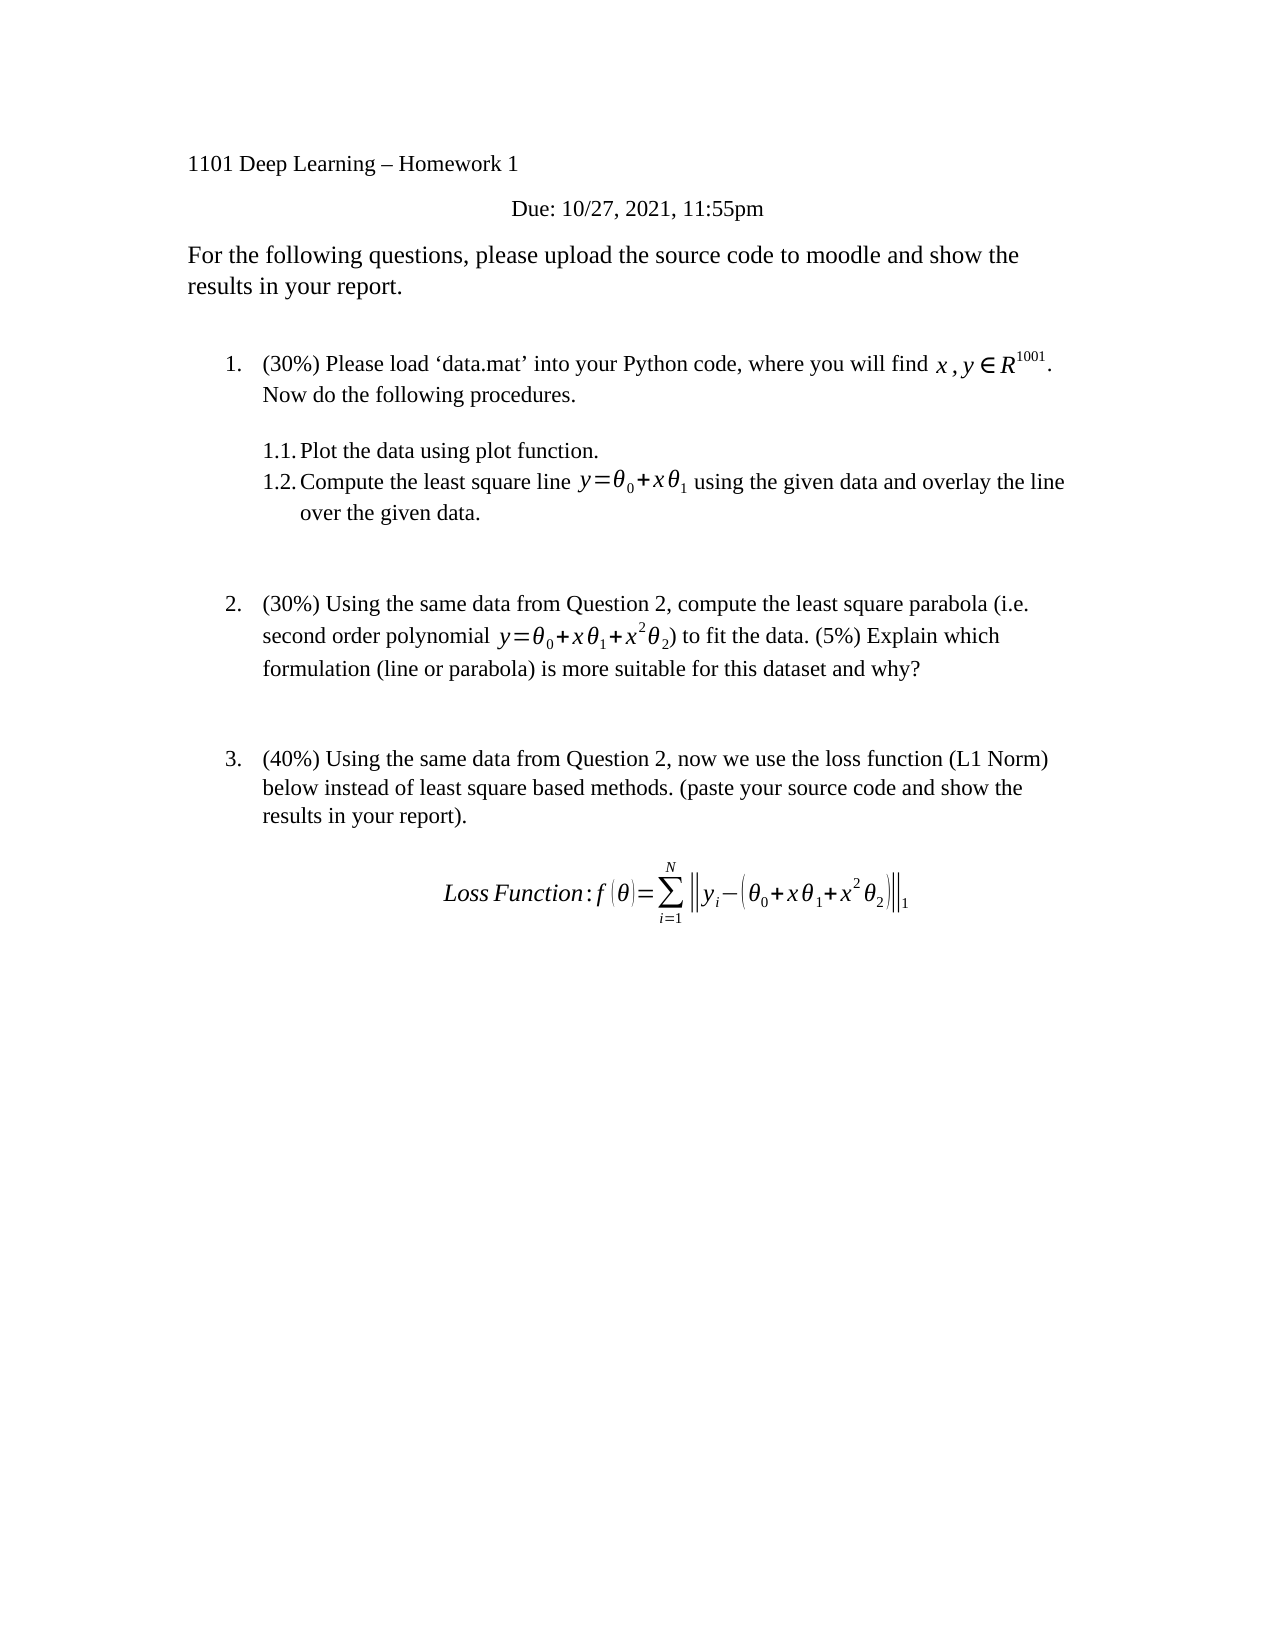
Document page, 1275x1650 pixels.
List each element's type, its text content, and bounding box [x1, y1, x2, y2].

list Plot the data using plot function. [262, 437, 1087, 464]
text 1101 Deep Learning – Homework 1 [187, 150, 1087, 176]
list Compute the least square line using the given data and overlay the line over the given data. [262, 466, 1087, 526]
list (40%) Using the same data from Question 2, now we use the loss function (L1 Norm) below instead of least square based methods. (paste your source code and show the results in your report). [225, 745, 1087, 828]
text For the following questions, please upload the source code to moodle and show the results in your report. [187, 240, 1087, 300]
list (30%) Using the same data from Question 2, compute the least square parabola (i.e. second order polynomial ) to fit the data. (5%) Explain which formulation (line or parabola) is more suitable for this dataset and why? [225, 589, 1087, 681]
text Due: 10/27, 2021, 11:55pm [187, 195, 1087, 221]
list (30%) Please load ‘data.mat’ into your Python code, where you will find . Now do the following procedures. [225, 347, 1087, 407]
